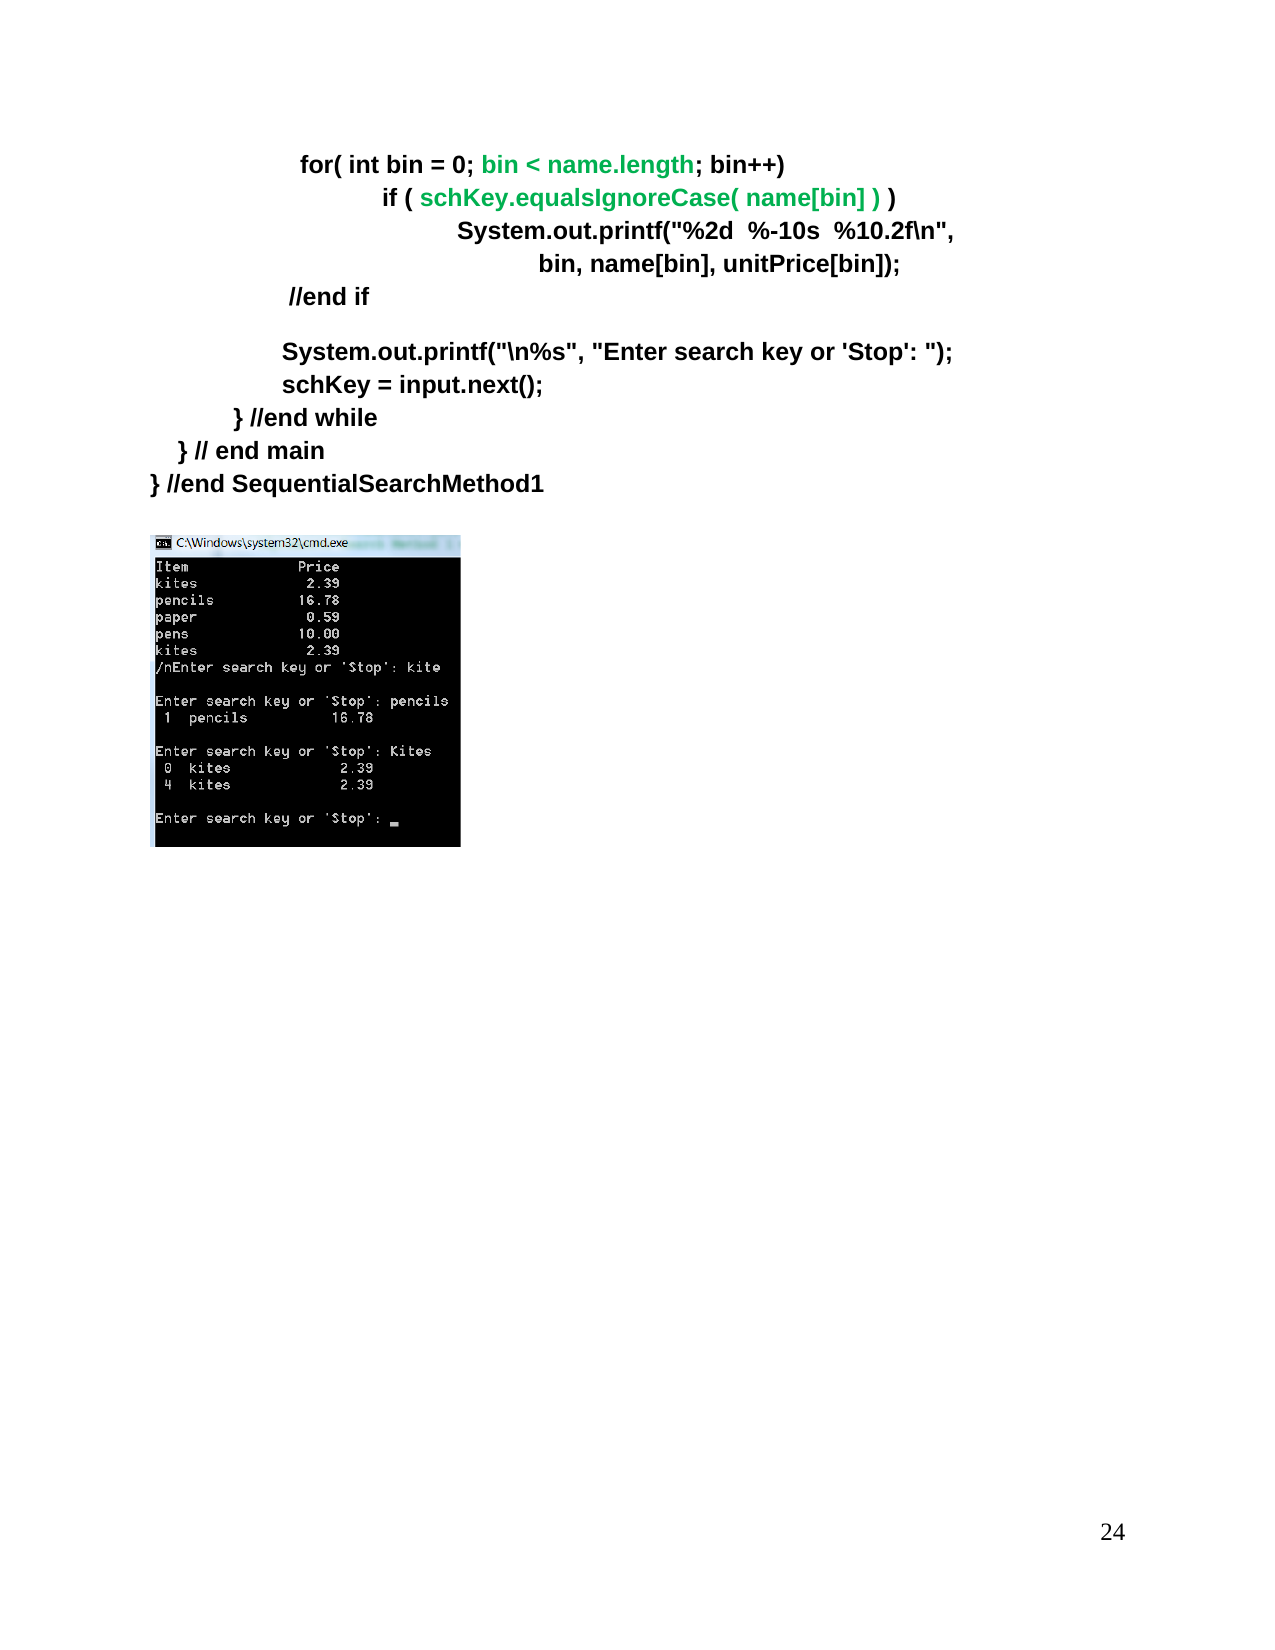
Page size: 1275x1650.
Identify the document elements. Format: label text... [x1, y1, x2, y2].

text System.out.printf("%2d %-10s %10.2f\n", [150, 216, 1125, 245]
text for( int bin = 0; bin < name.length; bin++) [225, 150, 1125, 179]
picture [150, 535, 461, 847]
text System.out.printf("\n%s", "Enter search key or 'Stop': "); [150, 337, 1125, 366]
text schKey = input.next(); [150, 370, 1125, 399]
text bin, name[bin], unitPrice[bin]); [150, 249, 1125, 278]
text } //end SequentialSearchMethod1 [150, 469, 1125, 498]
text } // end main [150, 436, 1125, 465]
text } //end while [150, 403, 1125, 432]
text //end if [150, 282, 1125, 311]
text if ( schKey.equalsIgnoreCase( name[bin] ) ) [150, 183, 1125, 212]
